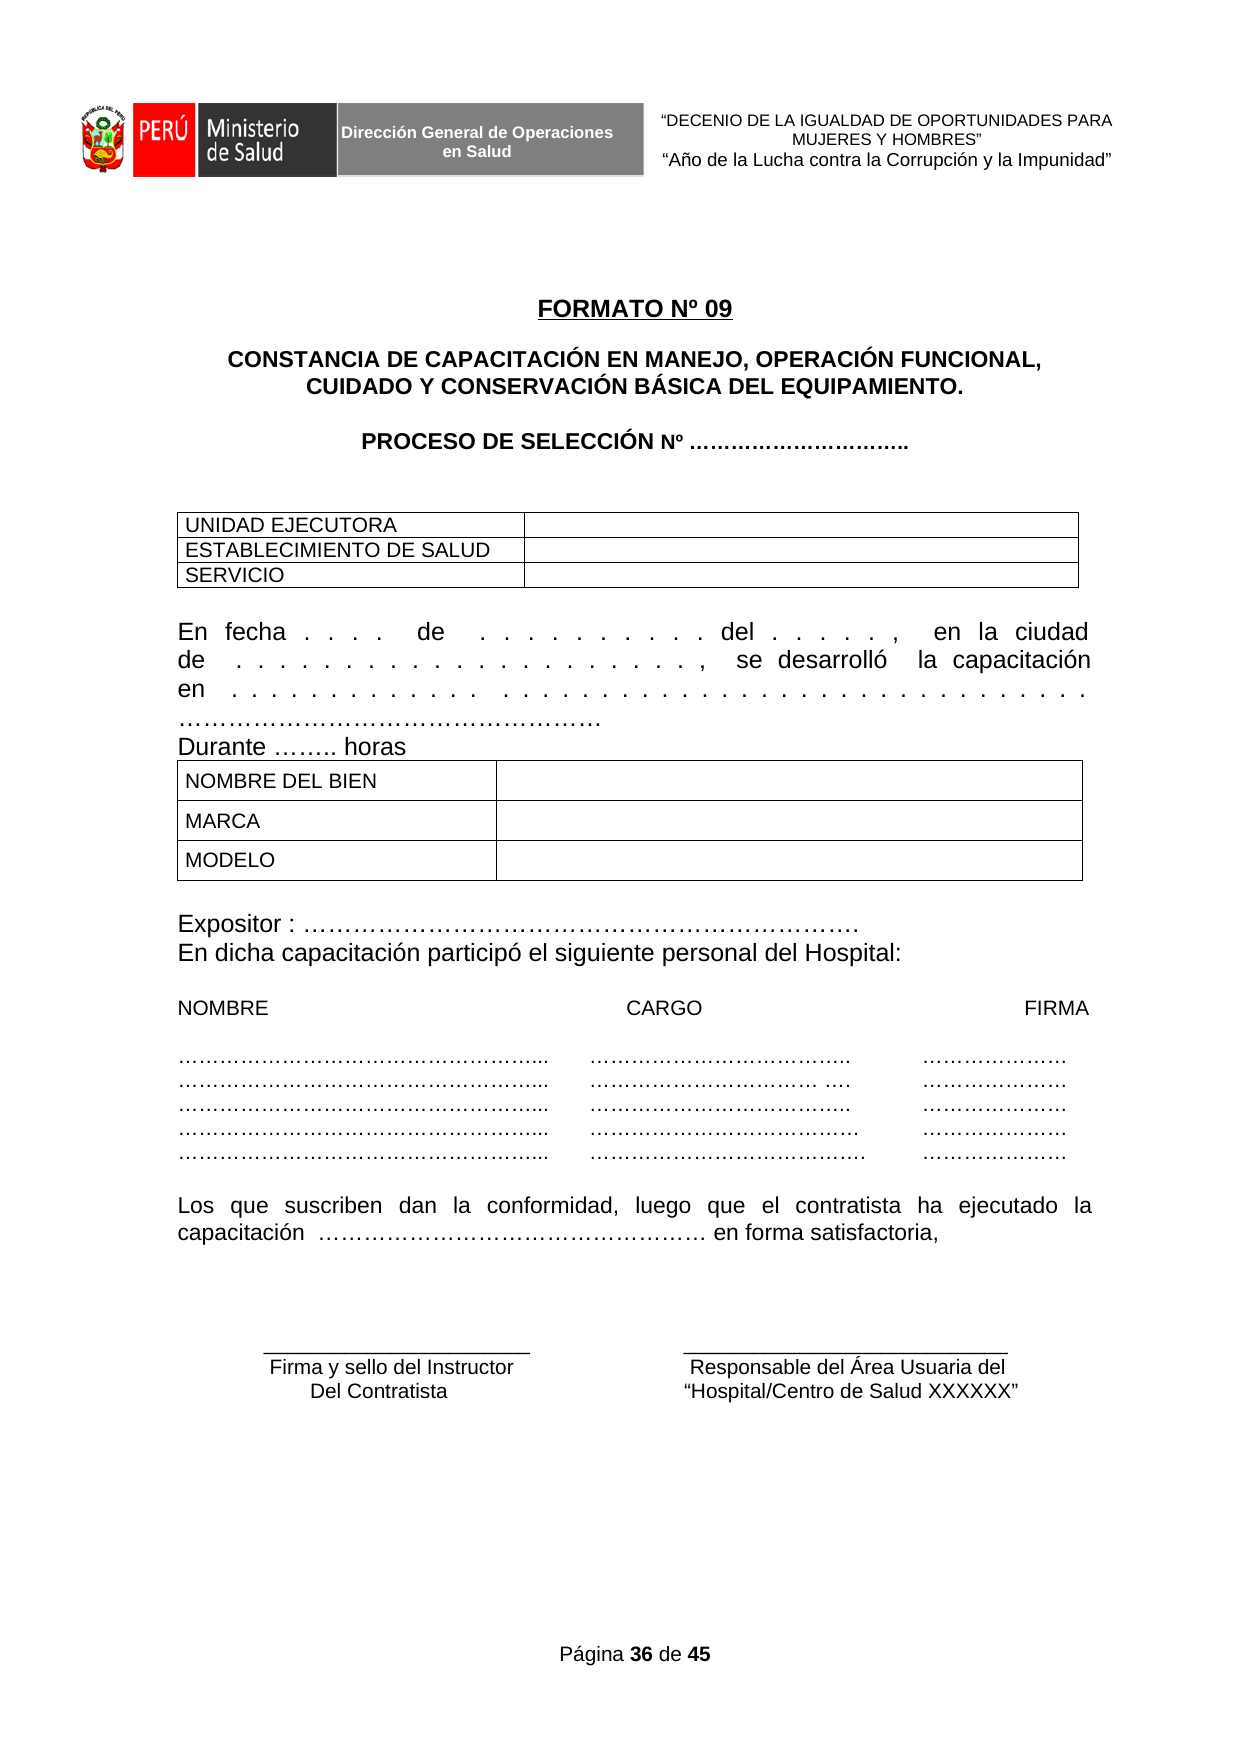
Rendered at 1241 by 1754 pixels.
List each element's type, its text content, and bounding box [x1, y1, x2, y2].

text ……………………………………………... ……………………………….. ………………… [177, 1092, 1092, 1116]
table_cell SERVICIO [178, 563, 524, 587]
text Firma y sello del Instructor Responsable del Área Usuaria del [177, 1355, 1137, 1379]
text En fecha . . . . de . . . . . . . . . . del . . . . . , en la ciudad de . . . . . . . . . . . . . . . . . . . . . , se desarrolló la capacitación en . . . . . . . . . . . . . . . . . . . . . . . . . . . . . . . . . . . . . . . . . . . …………………………………………… [177, 617, 1092, 732]
text FORMATO Nº 09 [177, 294, 1092, 322]
table_header [525, 513, 1078, 537]
text Durante …….. horas [177, 732, 1117, 760]
table_cell [497, 801, 1082, 840]
text CONSTANCIA DE CAPACITACIÓN EN MANEJO, OPERACIÓN FUNCIONAL, CUIDADO Y CONSERVACIÓN BÁSICA DEL EQUIPAMIENTO. [177, 346, 1092, 399]
picture [73, 103, 643, 177]
text En dicha capacitación participó el siguiente personal del Hospital: [177, 938, 1117, 967]
text ……………………………………………... ………………………………… ………………… [177, 1116, 1092, 1139]
text Los que suscriben dan la conformidad, luego que el contratista ha ejecutado la capacitación …………………………………………… en forma satisfactoria, [177, 1192, 1092, 1245]
text _______________________ ____________________________ [177, 1331, 1137, 1355]
text Expositor : …………………………………………………………. [177, 909, 1117, 938]
table_cell MARCA [178, 801, 496, 840]
table_cell [497, 841, 1082, 880]
text PROCESO DE SELECCIÓN Nº ………………………….. [177, 428, 1092, 454]
table_header [497, 761, 1082, 800]
table_cell MODELO [178, 841, 496, 880]
table_cell ESTABLECIMIENTO DE SALUD [178, 538, 524, 562]
table_cell [525, 563, 1078, 587]
text ……………………………………………... ……………………………….. ………………… [177, 1044, 1092, 1068]
text Del Contratista “Hospital/Centro de Salud XXXXXX” [177, 1379, 1137, 1403]
text ……………………………………………... …………………………… …. ………………… [177, 1068, 1092, 1092]
table_header NOMBRE DEL BIEN [178, 761, 496, 800]
text NOMBRE CARGO FIRMA [177, 996, 1092, 1020]
text ……………………………………………... …………………………………. ………………… [177, 1139, 1092, 1163]
table_header UNIDAD EJECUTORA [178, 513, 524, 537]
table_cell [525, 538, 1078, 562]
